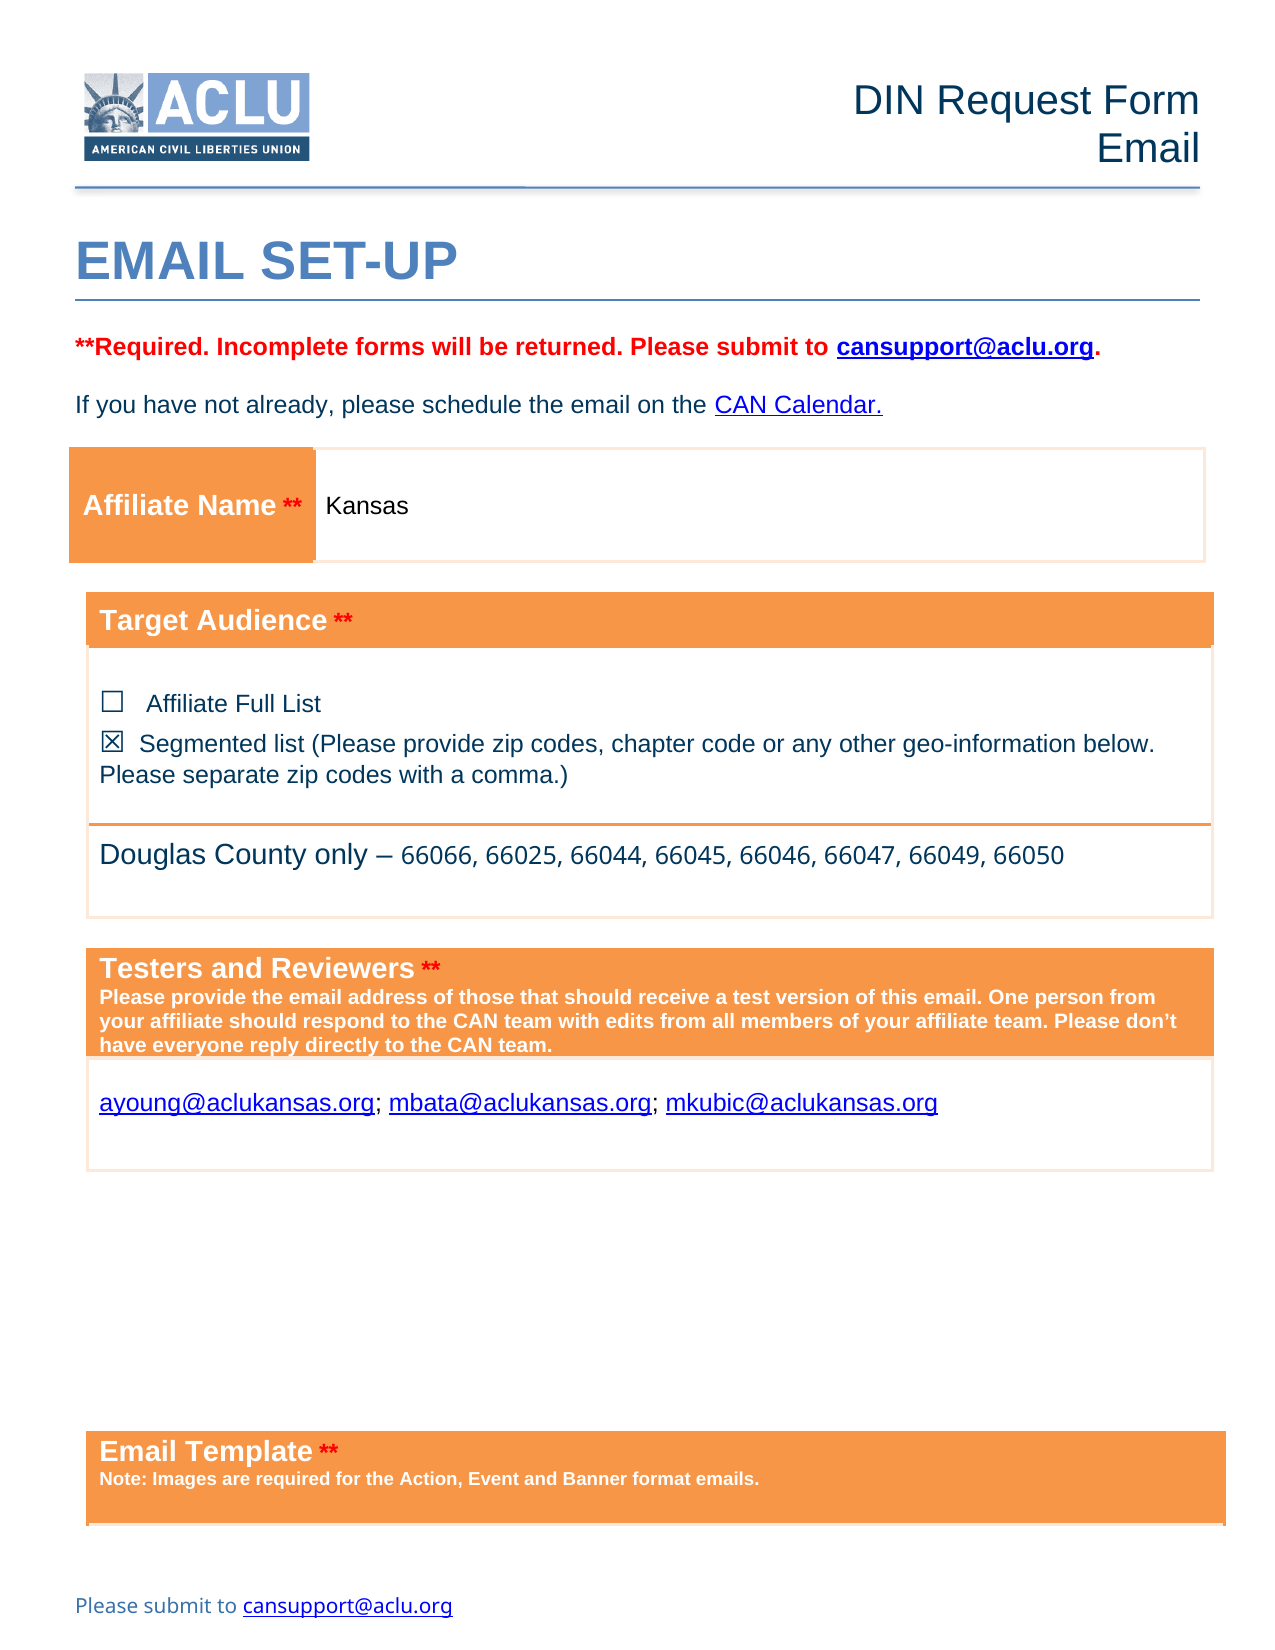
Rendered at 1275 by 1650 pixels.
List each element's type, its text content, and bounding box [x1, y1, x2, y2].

table_header Testers and Reviewers ** Please provide the email address of those that should receive a test version of this email. One person from your affiliate should respond to the CAN team with edits from all members of your affiliate team. Please don’t have everyone reply directly to the CAN team. [89, 951, 1211, 1056]
table_header Email Template ** Note: Images are required for the Action, Event and Banner format emails. [89, 1434, 1223, 1523]
text **Required. Incomplete forms will be returned. Please submit to cansupport@aclu.org. [75, 332, 1200, 361]
table_header Kansas [316, 450, 1203, 560]
title EMAIL SET-UP [75, 228, 1200, 299]
picture [84, 73, 310, 161]
table_cell Affiliate Full List Segmented list (Please provide zip codes, chapter code or any other geo-information below. Please separate zip codes with a comma.) [89, 648, 1211, 823]
table_header Affiliate Name ** [72, 450, 313, 560]
text If you have not already, please schedule the email on the CAN Calendar. [75, 390, 1200, 418]
table_header Target Audience ** [89, 595, 1211, 645]
table_cell Douglas County only – 66066, 66025, 66044, 66045, 66046, 66047, 66049, 66050 [89, 826, 1211, 916]
table_cell ayoung@aclukansas.org; mbata@aclukansas.org; mkubic@aclukansas.org [89, 1060, 1211, 1169]
